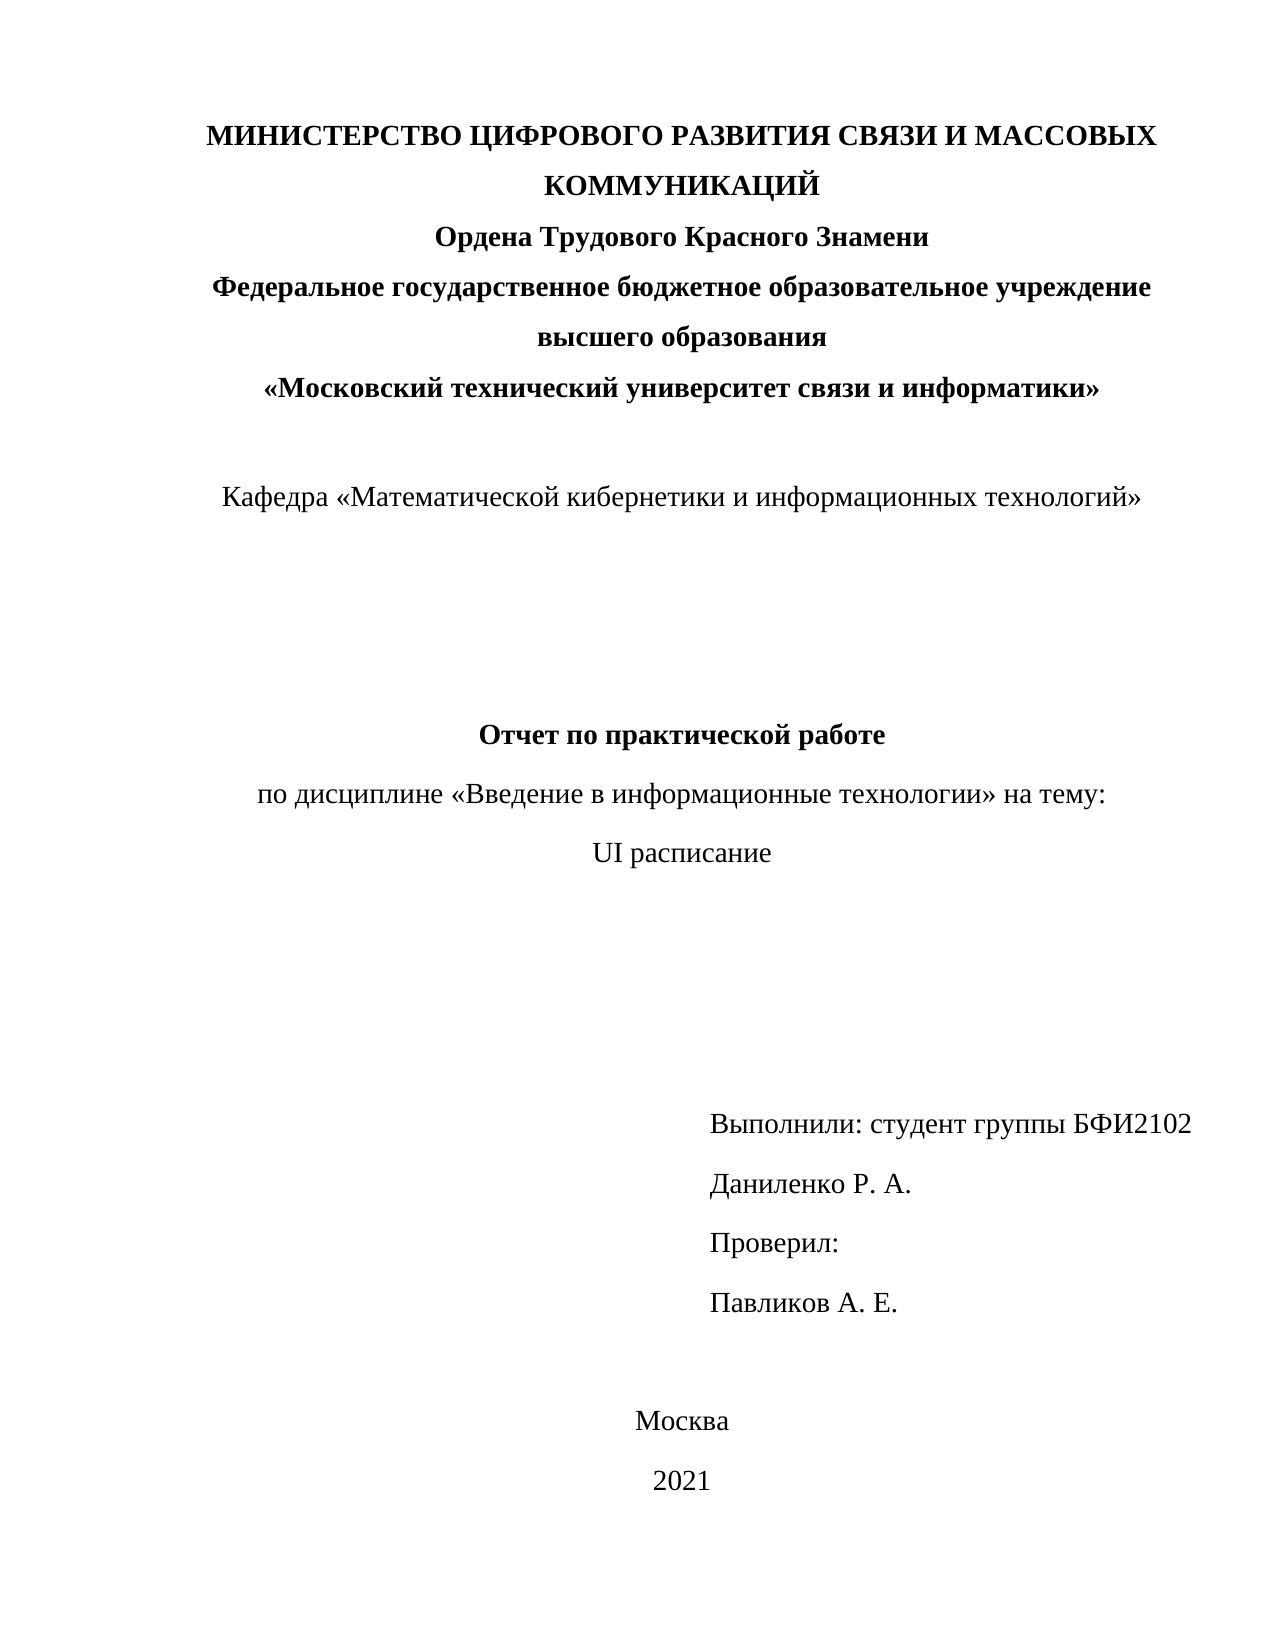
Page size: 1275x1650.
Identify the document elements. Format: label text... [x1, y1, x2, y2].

text Москва [177, 1403, 1186, 1437]
text «Московский технический университет связи и информатики» [177, 370, 1186, 403]
text Выполнили: студент группы БФИ2102 [477, 1107, 1198, 1140]
text Павликов А. Е. [477, 1285, 1198, 1318]
text 2021 [177, 1463, 1186, 1496]
text UI расписание [177, 836, 1186, 869]
text Даниленко Р. А. [177, 1166, 1198, 1199]
text МИНИСТЕРСТВО ЦИФРОВОГО РАЗВИТИЯ СВЯЗИ И МАССОВЫХ КОММУНИКАЦИЙ [177, 118, 1186, 202]
text Кафедра «Математической кибернетики и информационных технологий» [177, 479, 1186, 513]
text по дисциплине «Введение в информационные технологии» на тему: [177, 776, 1186, 810]
text Отчет по практической работе [177, 717, 1186, 750]
text Ордена Трудового Красного Знамени [177, 219, 1186, 252]
text Проверил: [477, 1225, 1198, 1259]
text Федеральное государственное бюджетное образовательное учреждение высшего образования [177, 269, 1186, 353]
